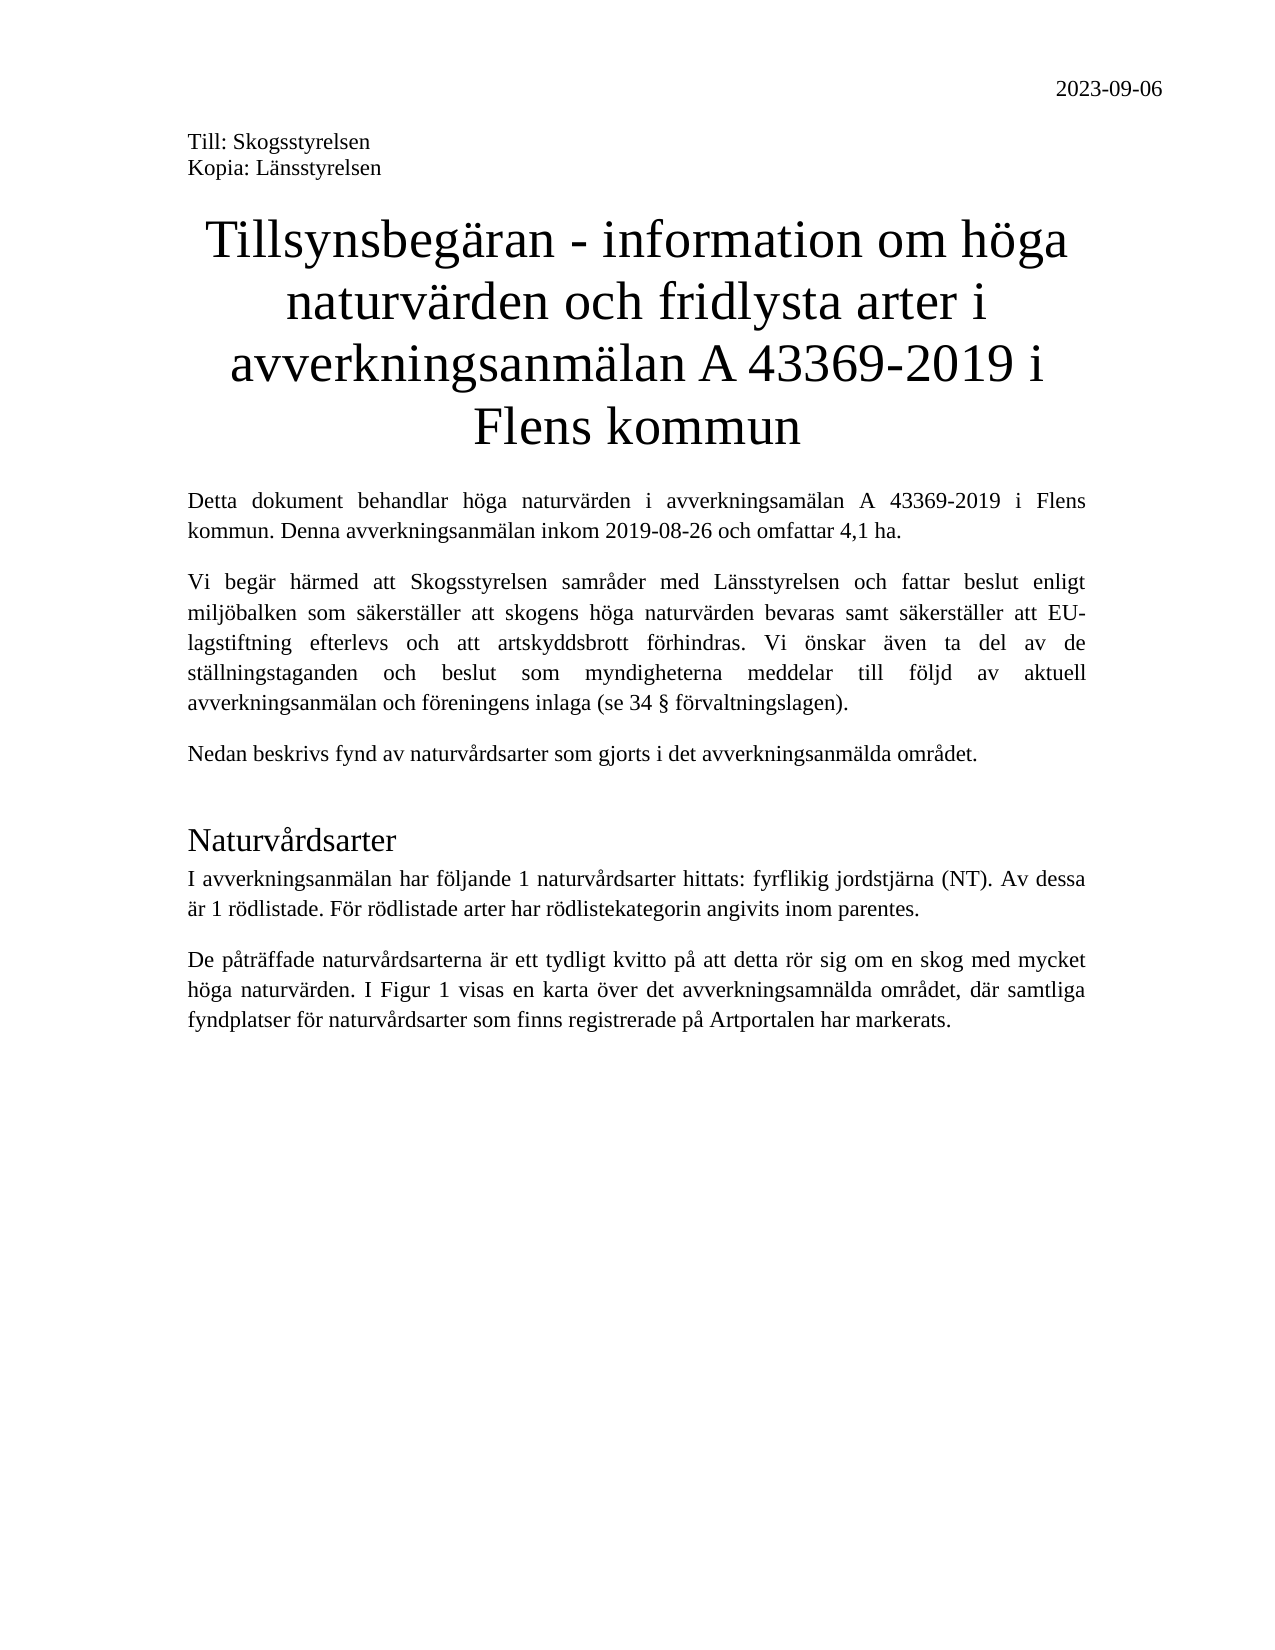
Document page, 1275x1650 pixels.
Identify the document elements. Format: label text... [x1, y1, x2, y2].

text Vi begär härmed att Skogsstyrelsen samråder med Länsstyrelsen och fattar beslut enligt miljöbalken som säkerställer att skogens höga naturvärden bevaras samt säkerställer att EU-lagstiftning efterlevs och att artskyddsbrott förhindras. Vi önskar även ta del av de ställningstaganden och beslut som myndigheterna meddelar till följd av aktuell avverkningsanmälan och föreningens inlaga (se 34 § förvaltningslagen). [187, 568, 1087, 716]
text Nedan beskrivs fynd av naturvårdsarter som gjorts i det avverkningsanmälda området. [187, 740, 1087, 767]
subtitle Naturvårdsarter [187, 821, 1087, 859]
title Tillsynsbegäran - information om höga naturvärden och fridlysta arter i avverkningsanmälan A 43369-2019 i Flens kommun [187, 207, 1087, 456]
text I avverkningsanmälan har följande 1 naturvårdsarter hittats: fyrflikig jordstjärna (NT). Av dessa är 1 rödlistade. För rödlistade arter har rödlistekategorin angivits inom parentes. [187, 864, 1087, 921]
text Detta dokument behandlar höga naturvärden i avverkningsamälan A 43369-2019 i Flens kommun. Denna avverkningsanmälan inkom 2019-08-26 och omfattar 4,1 ha. [187, 487, 1087, 544]
text De påträffade naturvårdsarterna är ett tydligt kvitto på att detta rör sig om en skog med mycket höga naturvärden. I Figur 1 visas en karta över det avverkningsamnälda området, där samtliga fyndplatser för naturvårdsarter som finns registrerade på Artportalen har markerats. [187, 946, 1087, 1033]
